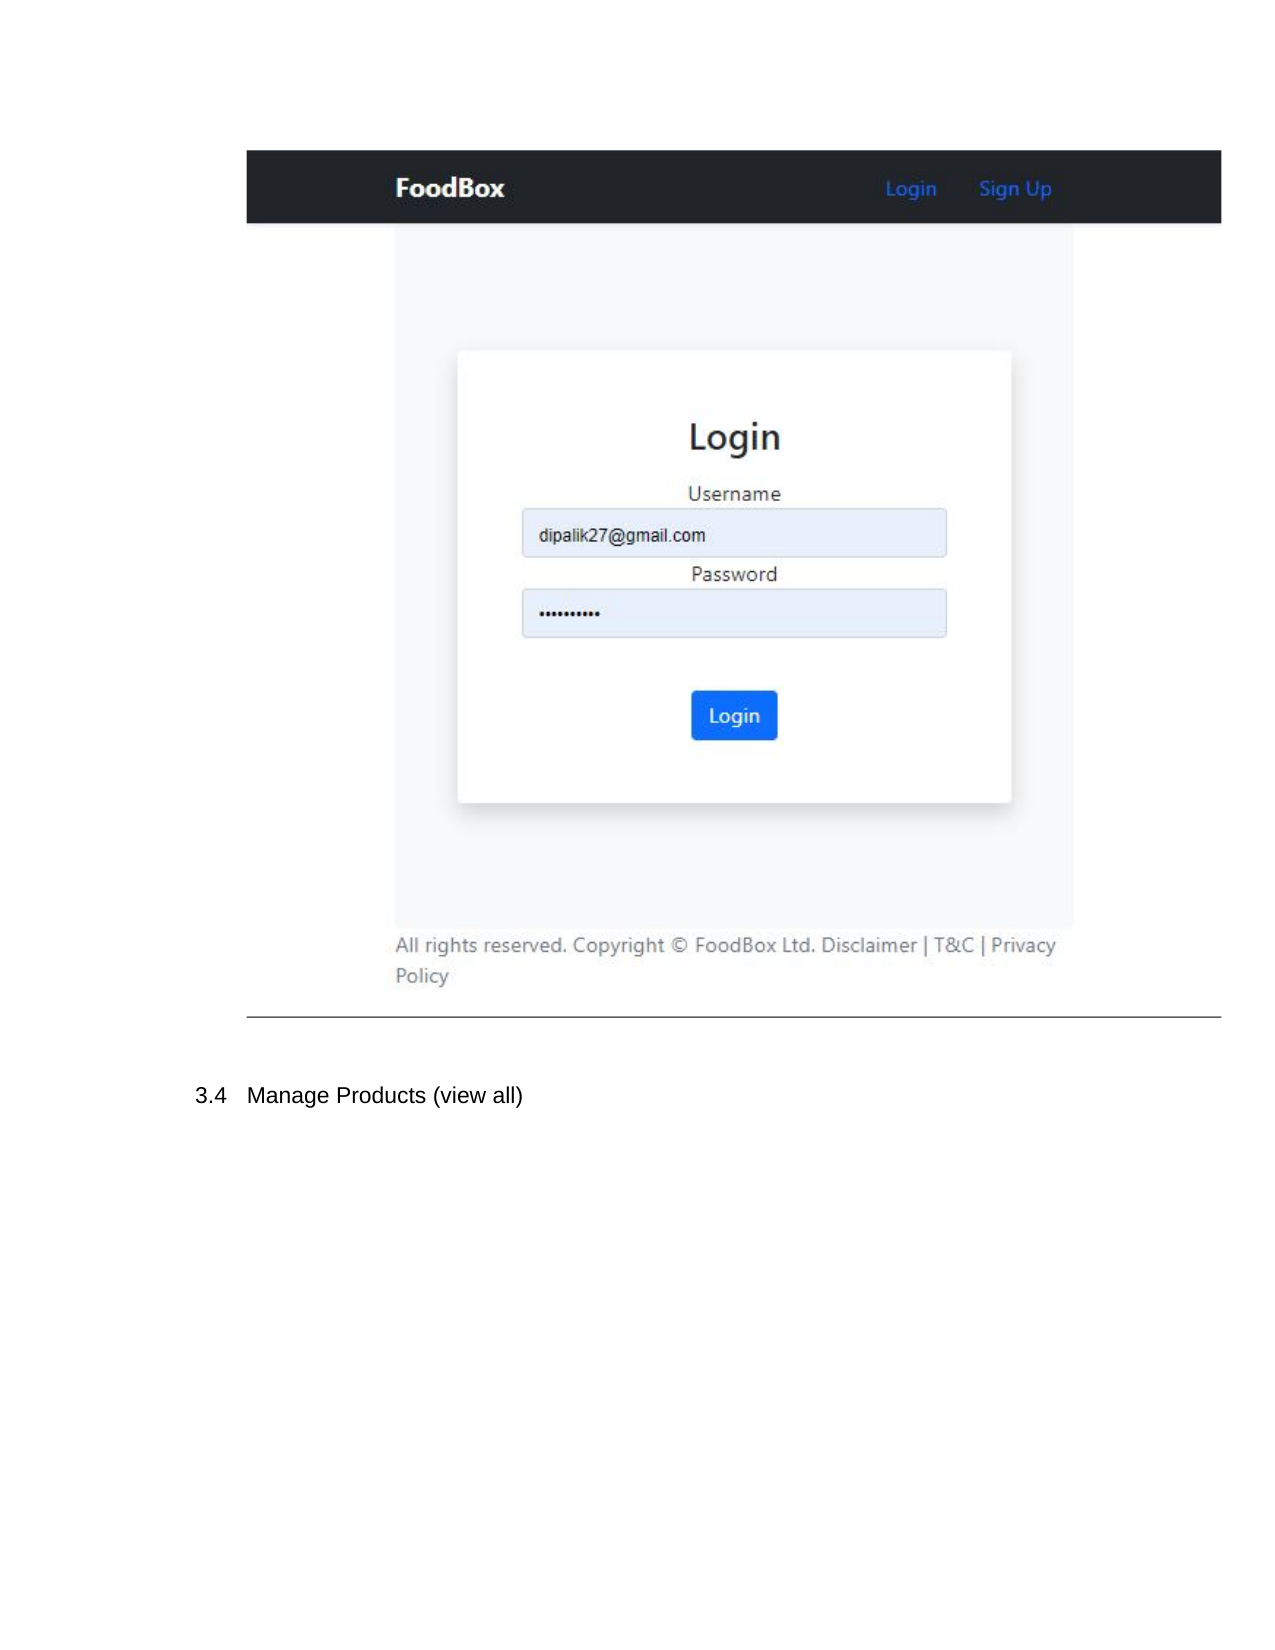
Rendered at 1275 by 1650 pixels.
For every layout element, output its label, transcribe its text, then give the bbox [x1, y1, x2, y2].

list Manage Products (view all) [195, 1082, 1125, 1108]
picture [246, 150, 1222, 1018]
